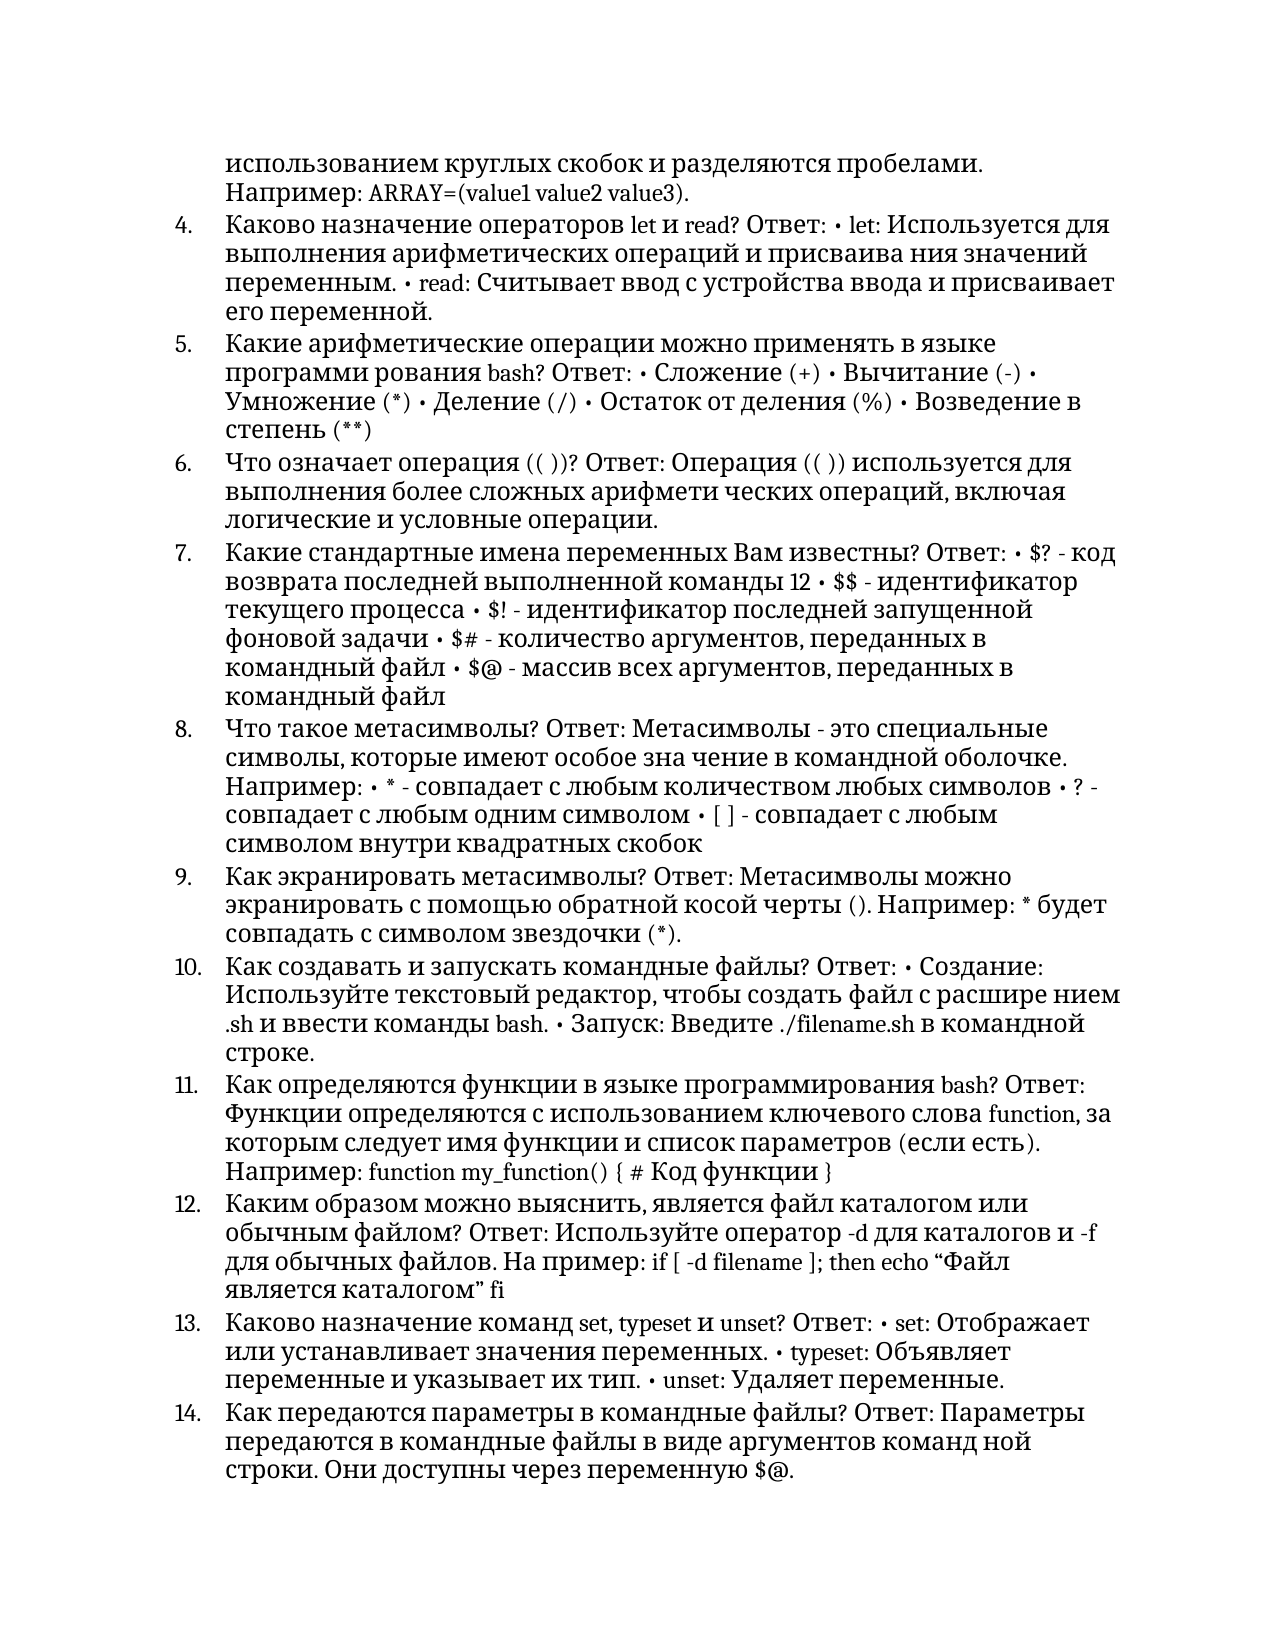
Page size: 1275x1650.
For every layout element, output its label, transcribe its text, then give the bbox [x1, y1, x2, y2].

list Как определяются функции в языке программирования bash? Ответ: Функции определяются с использованием ключевого слова function, за которым следует имя функции и список параметров (если есть). Например: function my_function() { # Код функции } [175, 1071, 1125, 1186]
list Как создавать и запускать командные файлы? Ответ: • Создание: Используйте текстовый редактор, чтобы создать файл с расшире нием .sh и ввести команды bash. • Запуск: Введите ./filename.sh в командной строке. [175, 952, 1125, 1067]
list Каково назначение операторов let и read? Ответ: • let: Используется для выполнения арифметических операций и присваива ния значений переменным. • read: Считывает ввод с устройства ввода и присваивает его переменной. [175, 211, 1125, 326]
list Что такое метасимволы? Ответ: Метасимволы - это специальные символы, которые имеют особое зна чение в командной оболочке. Например: • * - совпадает с любым количеством любых символов • ? - совпадает с любым одним символом • [ ] - совпадает с любым символом внутри квадратных скобок [175, 715, 1125, 859]
list Какие арифметические операции можно применять в языке программи рования bash? Ответ: • Сложение (+) • Вычитание (-) • Умножение (*) • Деление (/) • Остаток от деления (%) • Возведение в степень (**) [175, 330, 1125, 445]
list Как экранировать метасимволы? Ответ: Метасимволы можно экранировать с помощью обратной косой черты (). Например: * будет совпадать с символом звездочки (*). [175, 862, 1125, 949]
list Каково назначение команд set, typeset и unset? Ответ: • set: Отображает или устанавливает значения переменных. • typeset: Объявляет переменные и указывает их тип. • unset: Удаляет переменные. [175, 1309, 1125, 1395]
list Что означает операция (( ))? Ответ: Операция (( )) используется для выполнения более сложных арифмети ческих операций, включая логические и условные операции. [175, 449, 1125, 535]
list Каким образом можно выяснить, является файл каталогом или обычным файлом? Ответ: Используйте оператор -d для каталогов и -f для обычных файлов. На пример: if [ -d filename ]; then echo “Файл является каталогом” fi [175, 1190, 1125, 1305]
list Как передаются параметры в командные файлы? Ответ: Параметры передаются в командные файлы в виде аргументов команд ной строки. Они доступны через переменную $@. [175, 1399, 1125, 1485]
list Какие стандартные имена переменных Вам известны? Ответ: • $? - код возврата последней выполненной команды 12 • $$ - идентификатор текущего процесса • $! - идентификатор последней запущенной фоновой задачи • $# - количество аргументов, переданных в командный файл • $@ - массив всех аргументов, переданных в командный файл [175, 539, 1125, 711]
